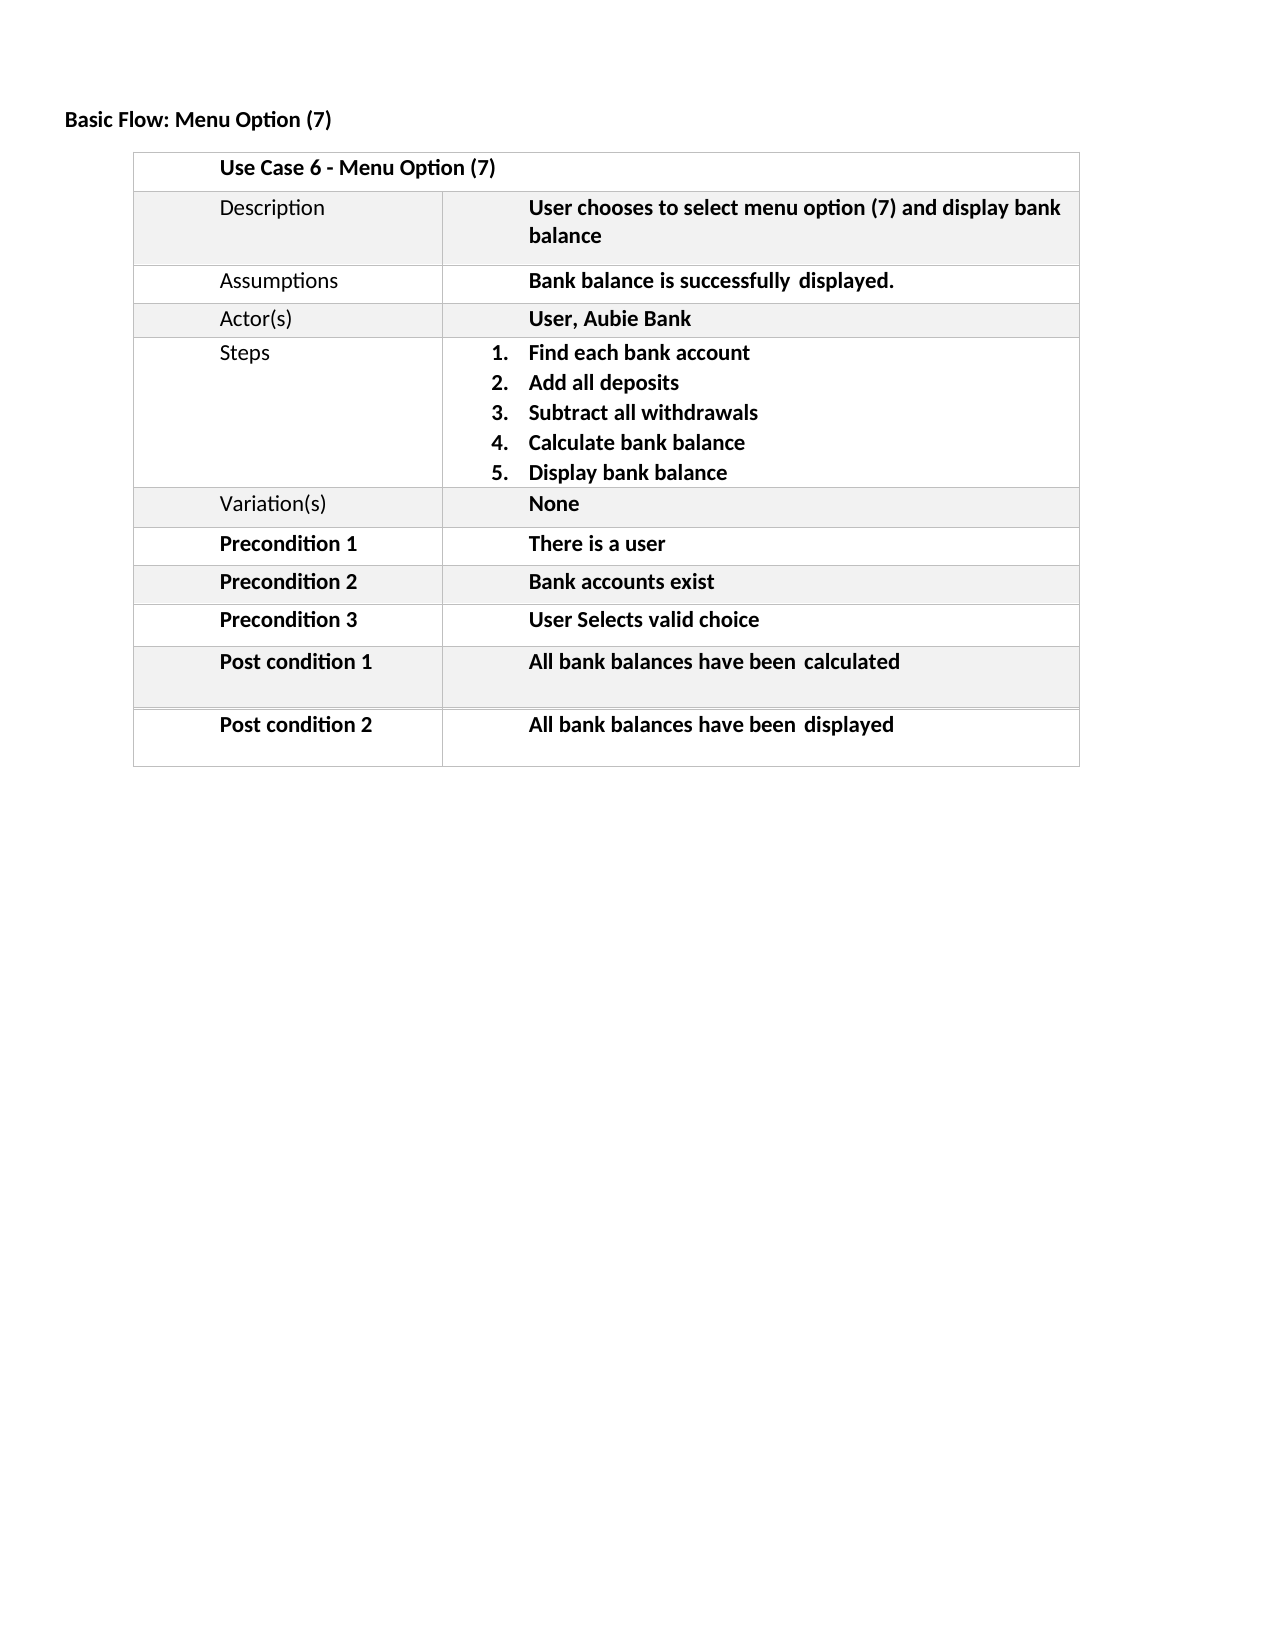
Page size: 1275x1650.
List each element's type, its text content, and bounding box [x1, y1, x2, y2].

table_cell None [443, 488, 1079, 527]
table_cell Precondition 2 [134, 566, 442, 603]
table_cell Precondition 3 [134, 605, 442, 646]
table_cell All bank balances have been displayed [443, 710, 1079, 766]
table_cell Precondition 1 [134, 528, 442, 565]
table_cell Steps [134, 338, 442, 487]
table_cell All bank balances have been calculated [443, 647, 1079, 707]
table_cell Post condition 2 [134, 710, 442, 766]
table_cell Variation(s) [134, 488, 442, 527]
text Basic Flow: Menu Option (7) [64, 105, 1096, 133]
table_cell User chooses to select menu option (7) and display bank balance [443, 192, 1079, 264]
table_cell Assumptions [134, 266, 442, 303]
table_cell Actor(s) [134, 304, 442, 337]
table_cell Bank balance is successfully displayed. [443, 266, 1079, 303]
table_header Use Case 6 - Menu Option (7) [134, 153, 1079, 191]
table_cell There is a user [443, 528, 1079, 565]
table_cell User, Aubie Bank [443, 304, 1079, 337]
table_cell User Selects valid choice [443, 605, 1079, 646]
table_cell Description [134, 192, 442, 264]
table_cell Bank accounts exist [443, 566, 1079, 603]
table_cell Post condition 1 [134, 647, 442, 707]
table_cell Find each bank account Add all deposits Subtract all withdrawals Calculate bank balance Display bank balance [443, 338, 1079, 487]
